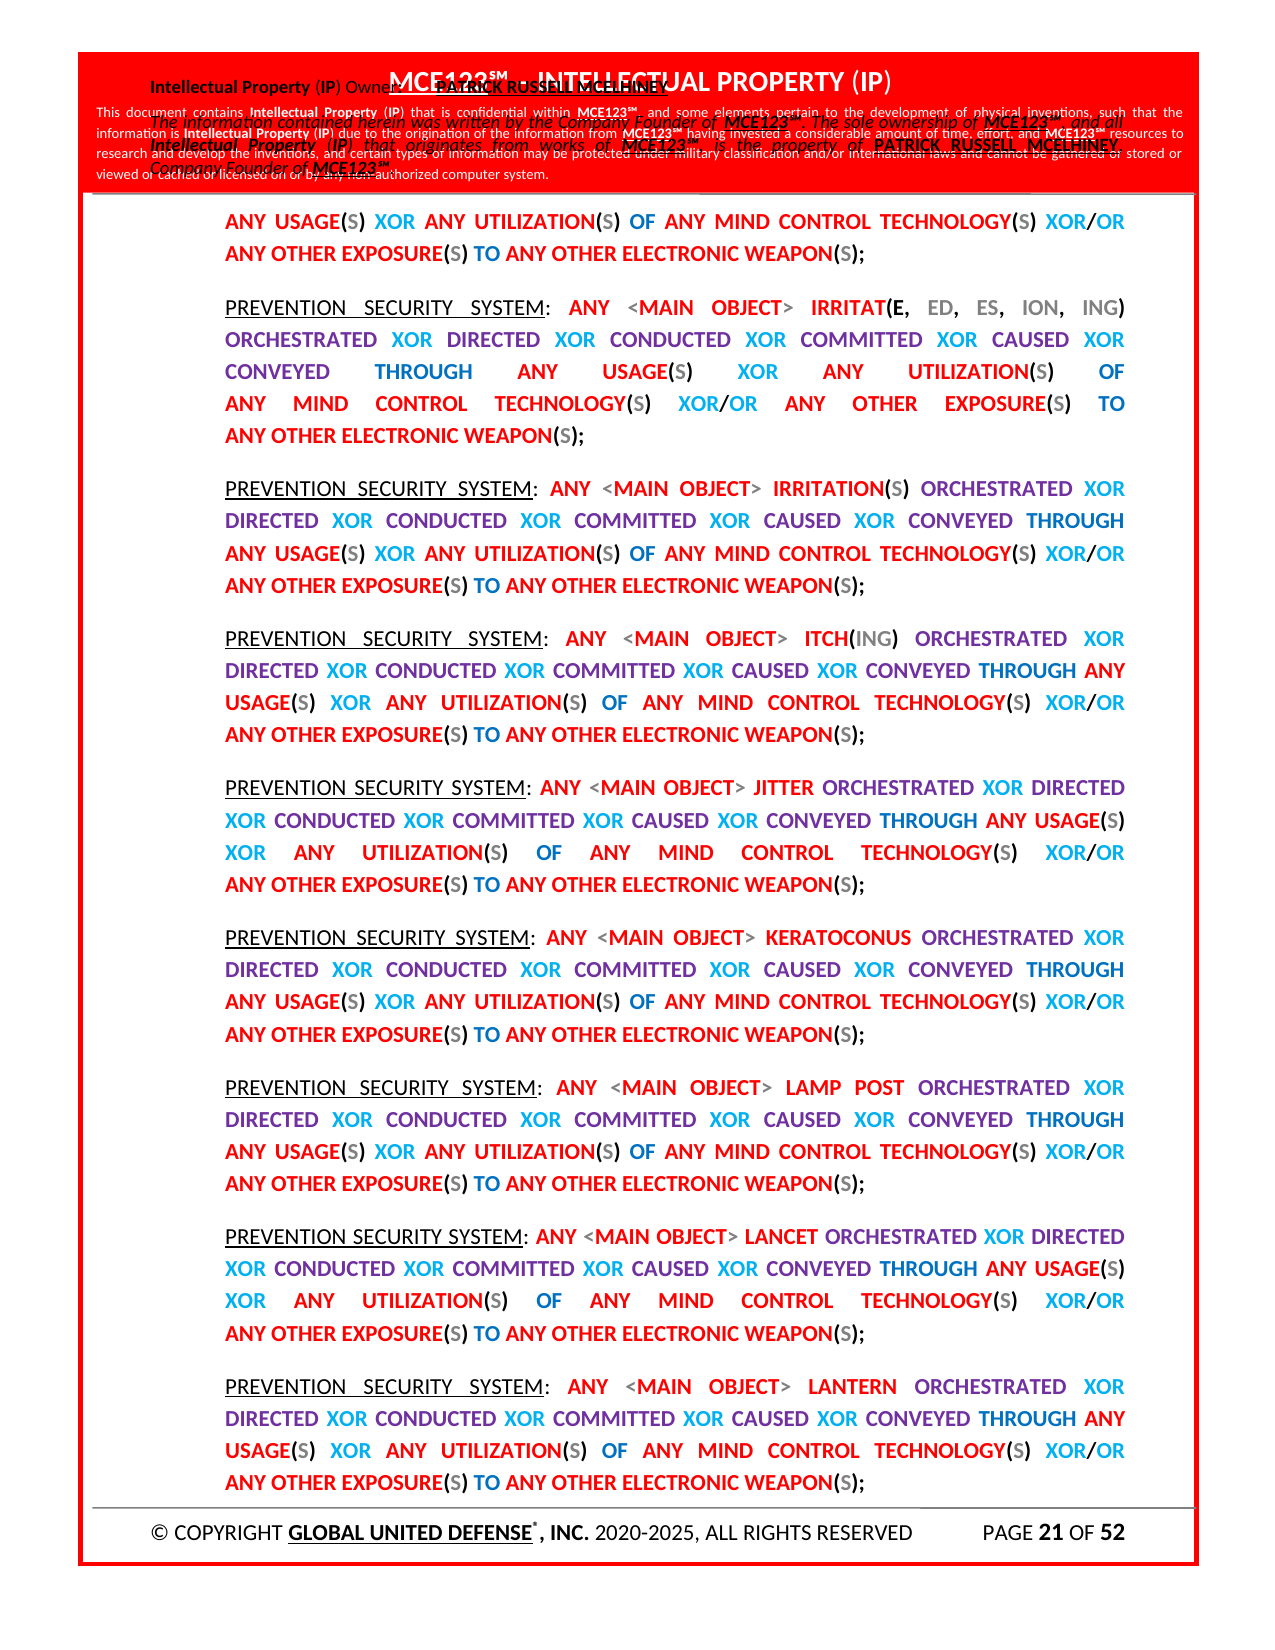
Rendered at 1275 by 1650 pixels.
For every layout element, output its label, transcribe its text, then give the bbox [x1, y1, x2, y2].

text PREVENTION SECURITY SYSTEM: ANY <MAIN OBJECT> LANTERN ORCHESTRATED XOR DIRECTED XOR CONDUCTED XOR COMMITTED XOR CAUSED XOR CONVEYED THROUGH ANY USAGE(S) XOR ANY UTILIZATION(S) OF ANY MIND CONTROL TECHNOLOGY(S) XOR/OR ANY OTHER EXPOSURE(S) TO ANY OTHER ELECTRONIC WEAPON(S); [225, 1372, 1125, 1496]
text PREVENTION SECURITY SYSTEM: ANY <MAIN OBJECT> IRRITATION(S) ORCHESTRATED XOR DIRECTED XOR CONDUCTED XOR COMMITTED XOR CAUSED XOR CONVEYED THROUGH ANY USAGE(S) XOR ANY UTILIZATION(S) OF ANY MIND CONTROL TECHNOLOGY(S) XOR/OR ANY OTHER EXPOSURE(S) TO ANY OTHER ELECTRONIC WEAPON(S); [225, 474, 1125, 599]
text PREVENTION SECURITY SYSTEM: ANY <MAIN OBJECT> LAMP POST ORCHESTRATED XOR DIRECTED XOR CONDUCTED XOR COMMITTED XOR CAUSED XOR CONVEYED THROUGH ANY USAGE(S) XOR ANY UTILIZATION(S) OF ANY MIND CONTROL TECHNOLOGY(S) XOR/OR ANY OTHER EXPOSURE(S) TO ANY OTHER ELECTRONIC WEAPON(S); [225, 1073, 1125, 1197]
text PREVENTION SECURITY SYSTEM: ANY <MAIN OBJECT> JITTER ORCHESTRATED XOR DIRECTED XOR CONDUCTED XOR COMMITTED XOR CAUSED XOR CONVEYED THROUGH ANY USAGE(S) XOR ANY UTILIZATION(S) OF ANY MIND CONTROL TECHNOLOGY(S) XOR/OR ANY OTHER EXPOSURE(S) TO ANY OTHER ELECTRONIC WEAPON(S); [225, 773, 1125, 898]
text PREVENTION SECURITY SYSTEM: ANY <MAIN OBJECT> LANCET ORCHESTRATED XOR DIRECTED XOR CONDUCTED XOR COMMITTED XOR CAUSED XOR CONVEYED THROUGH ANY USAGE(S) XOR ANY UTILIZATION(S) OF ANY MIND CONTROL TECHNOLOGY(S) XOR/OR ANY OTHER EXPOSURE(S) TO ANY OTHER ELECTRONIC WEAPON(S); [225, 1222, 1125, 1347]
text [225, 207, 1125, 268]
text PREVENTION SECURITY SYSTEM: ANY <MAIN OBJECT> ITCH(ING) ORCHESTRATED XOR DIRECTED XOR CONDUCTED XOR COMMITTED XOR CAUSED XOR CONVEYED THROUGH ANY USAGE(S) XOR ANY UTILIZATION(S) OF ANY MIND CONTROL TECHNOLOGY(S) XOR/OR ANY OTHER EXPOSURE(S) TO ANY OTHER ELECTRONIC WEAPON(S); [225, 624, 1125, 748]
text PREVENTION SECURITY SYSTEM: ANY <MAIN OBJECT> KERATOCONUS ORCHESTRATED XOR DIRECTED XOR CONDUCTED XOR COMMITTED XOR CAUSED XOR CONVEYED THROUGH ANY USAGE(S) XOR ANY UTILIZATION(S) OF ANY MIND CONTROL TECHNOLOGY(S) XOR/OR ANY OTHER EXPOSURE(S) TO ANY OTHER ELECTRONIC WEAPON(S); [225, 923, 1125, 1048]
text PREVENTION SECURITY SYSTEM: ANY <MAIN OBJECT> IRRITAT(E, ED, ES, ION, ING) ORCHESTRATED XOR DIRECTED XOR CONDUCTED XOR COMMITTED XOR CAUSED XOR CONVEYED THROUGH ANY USAGE(S) XOR ANY UTILIZATION(S) OF ANY MIND CONTROL TECHNOLOGY(S) XOR/OR ANY OTHER EXPOSURE(S) TO ANY OTHER ELECTRONIC WEAPON(S); [225, 293, 1125, 449]
